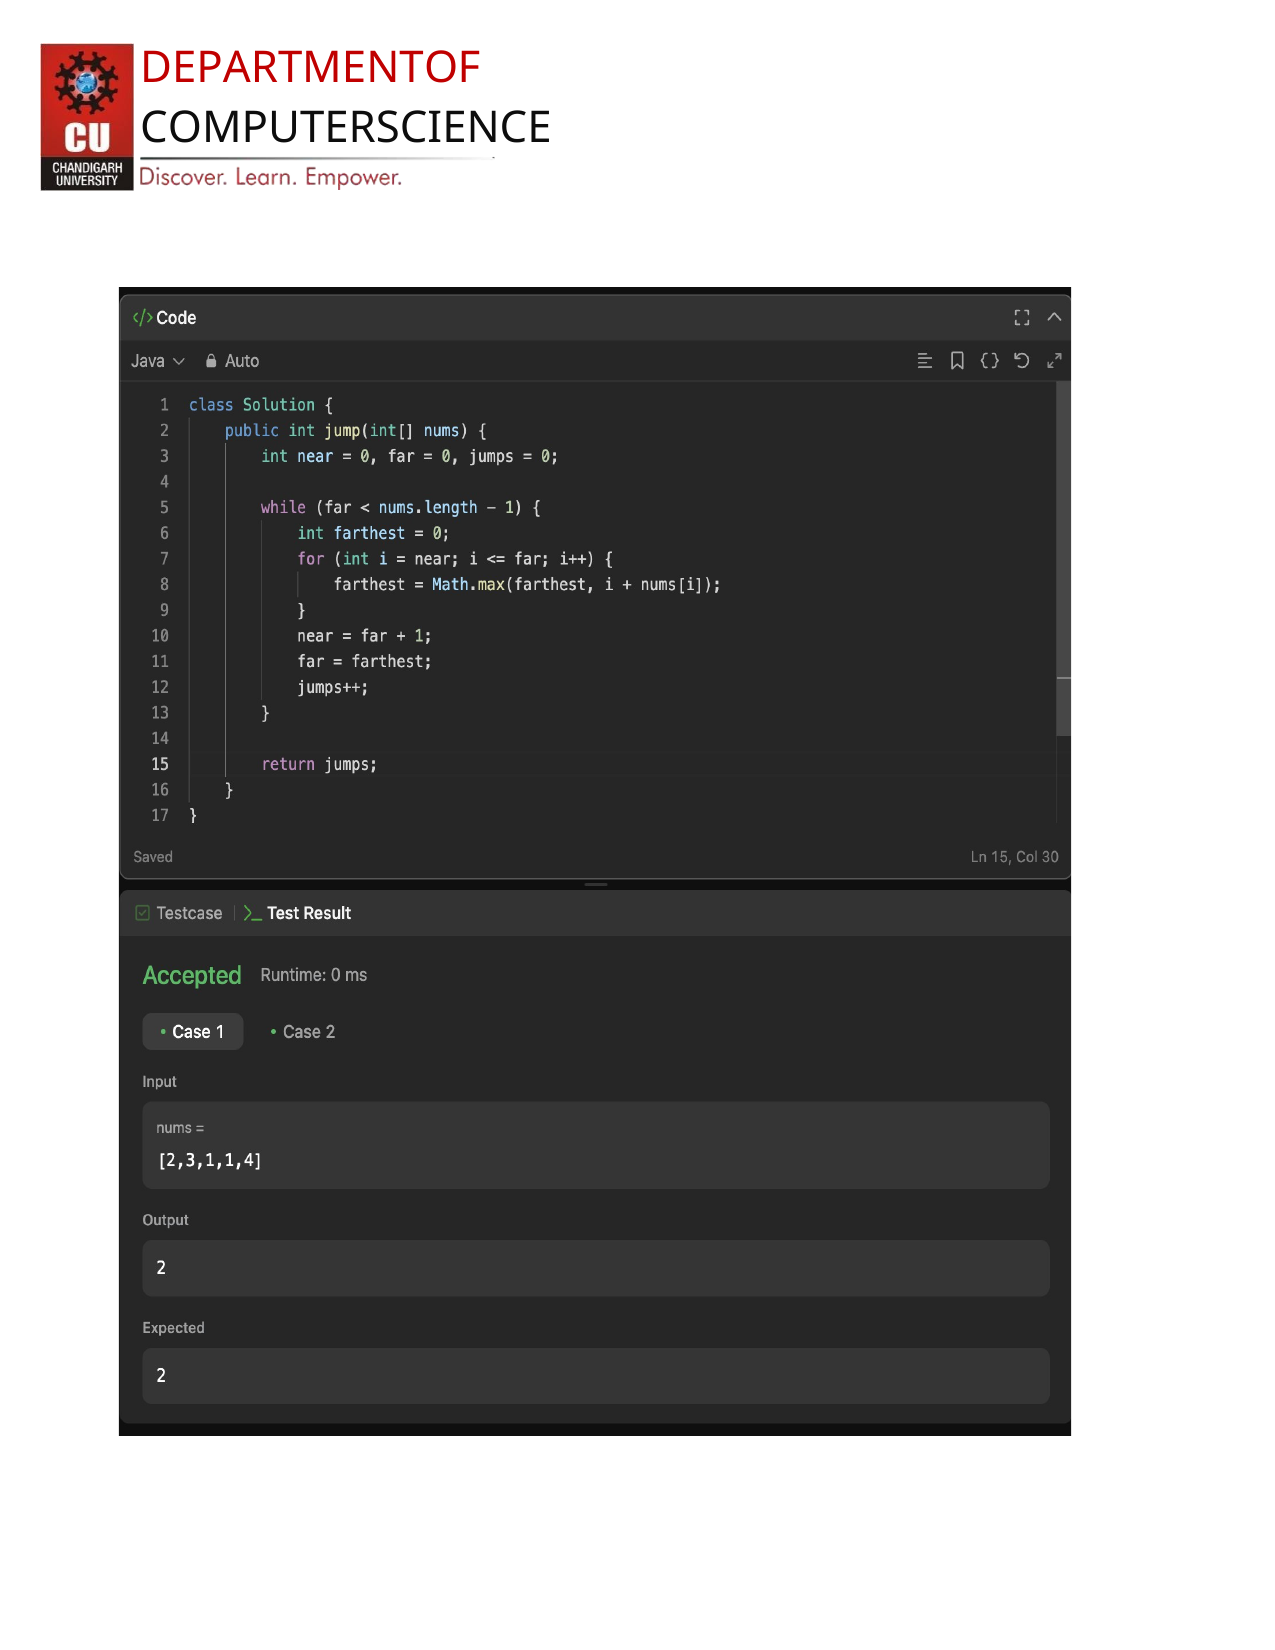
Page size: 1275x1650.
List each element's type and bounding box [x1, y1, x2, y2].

picture [40, 43, 529, 191]
picture [118, 287, 1072, 1436]
